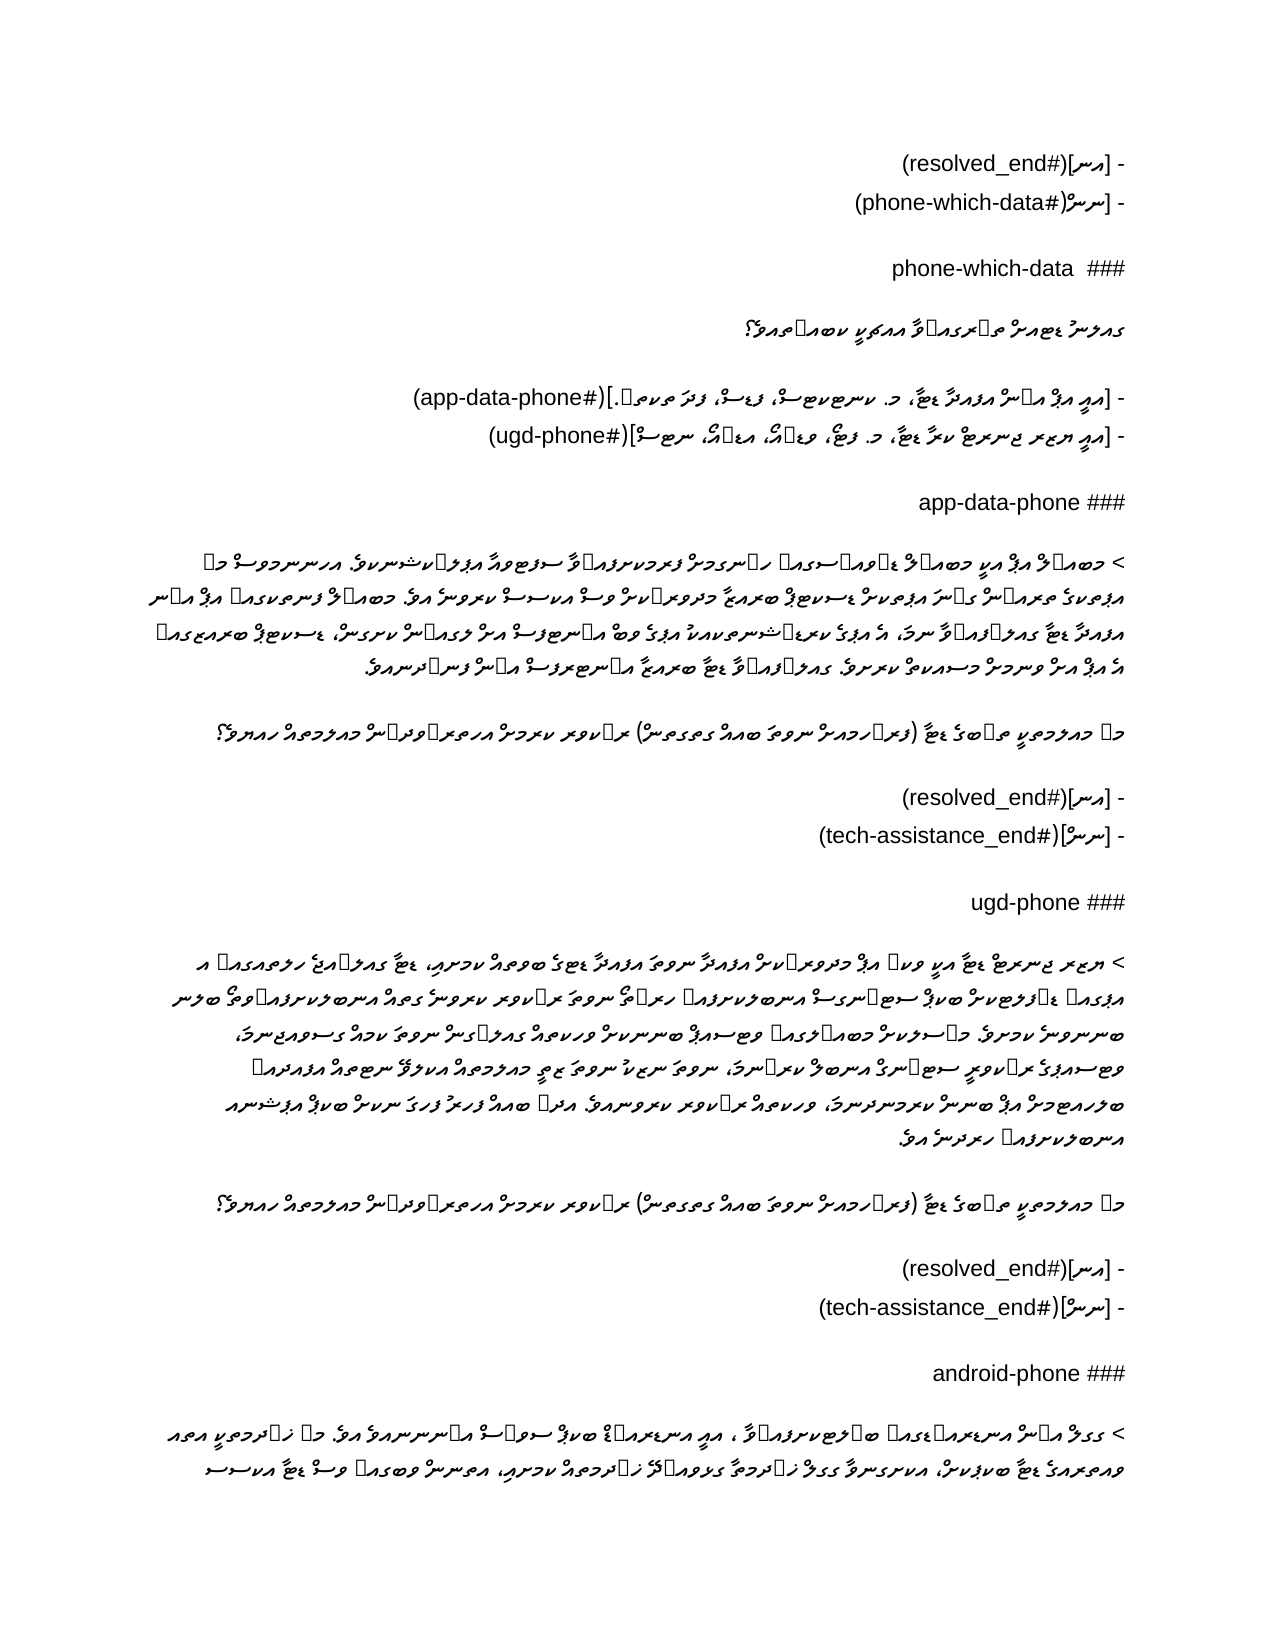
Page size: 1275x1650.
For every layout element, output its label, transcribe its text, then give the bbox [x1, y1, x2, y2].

text - [](#resolved_end) [150, 784, 1125, 815]
text ### phone-which-data [150, 254, 1125, 281]
text - [tech-assistance_end) [150, 819, 1125, 853]
text ### ugd-phone [150, 888, 1125, 915]
text - [](#resolved_end) [150, 1255, 1125, 1286]
text - [ ާ، . ޯ، ޯ، ޯ، ugd-phone) [150, 419, 1125, 453]
text - [phone-which-data) [150, 185, 1125, 219]
text ### android-phone [150, 1359, 1125, 1386]
text > ަ، ް، [150, 549, 1125, 684]
text - [tech-assistance_end) [150, 1291, 1125, 1324]
text - [](#resolved_end) [150, 150, 1125, 181]
text ެ؟ [150, 315, 1125, 346]
text - [ާ، . ް، ް، app-data-phone) [150, 381, 1125, 414]
text ެ؟ [150, 718, 1125, 749]
text ެ؟ [150, 1189, 1125, 1220]
text ### app-data-phone [150, 488, 1125, 515]
text > ި، ަ، ަ، ަ، [150, 949, 1125, 1155]
text > ާ ، ް، ި، ެ، ަ، [150, 1420, 1125, 1486]
